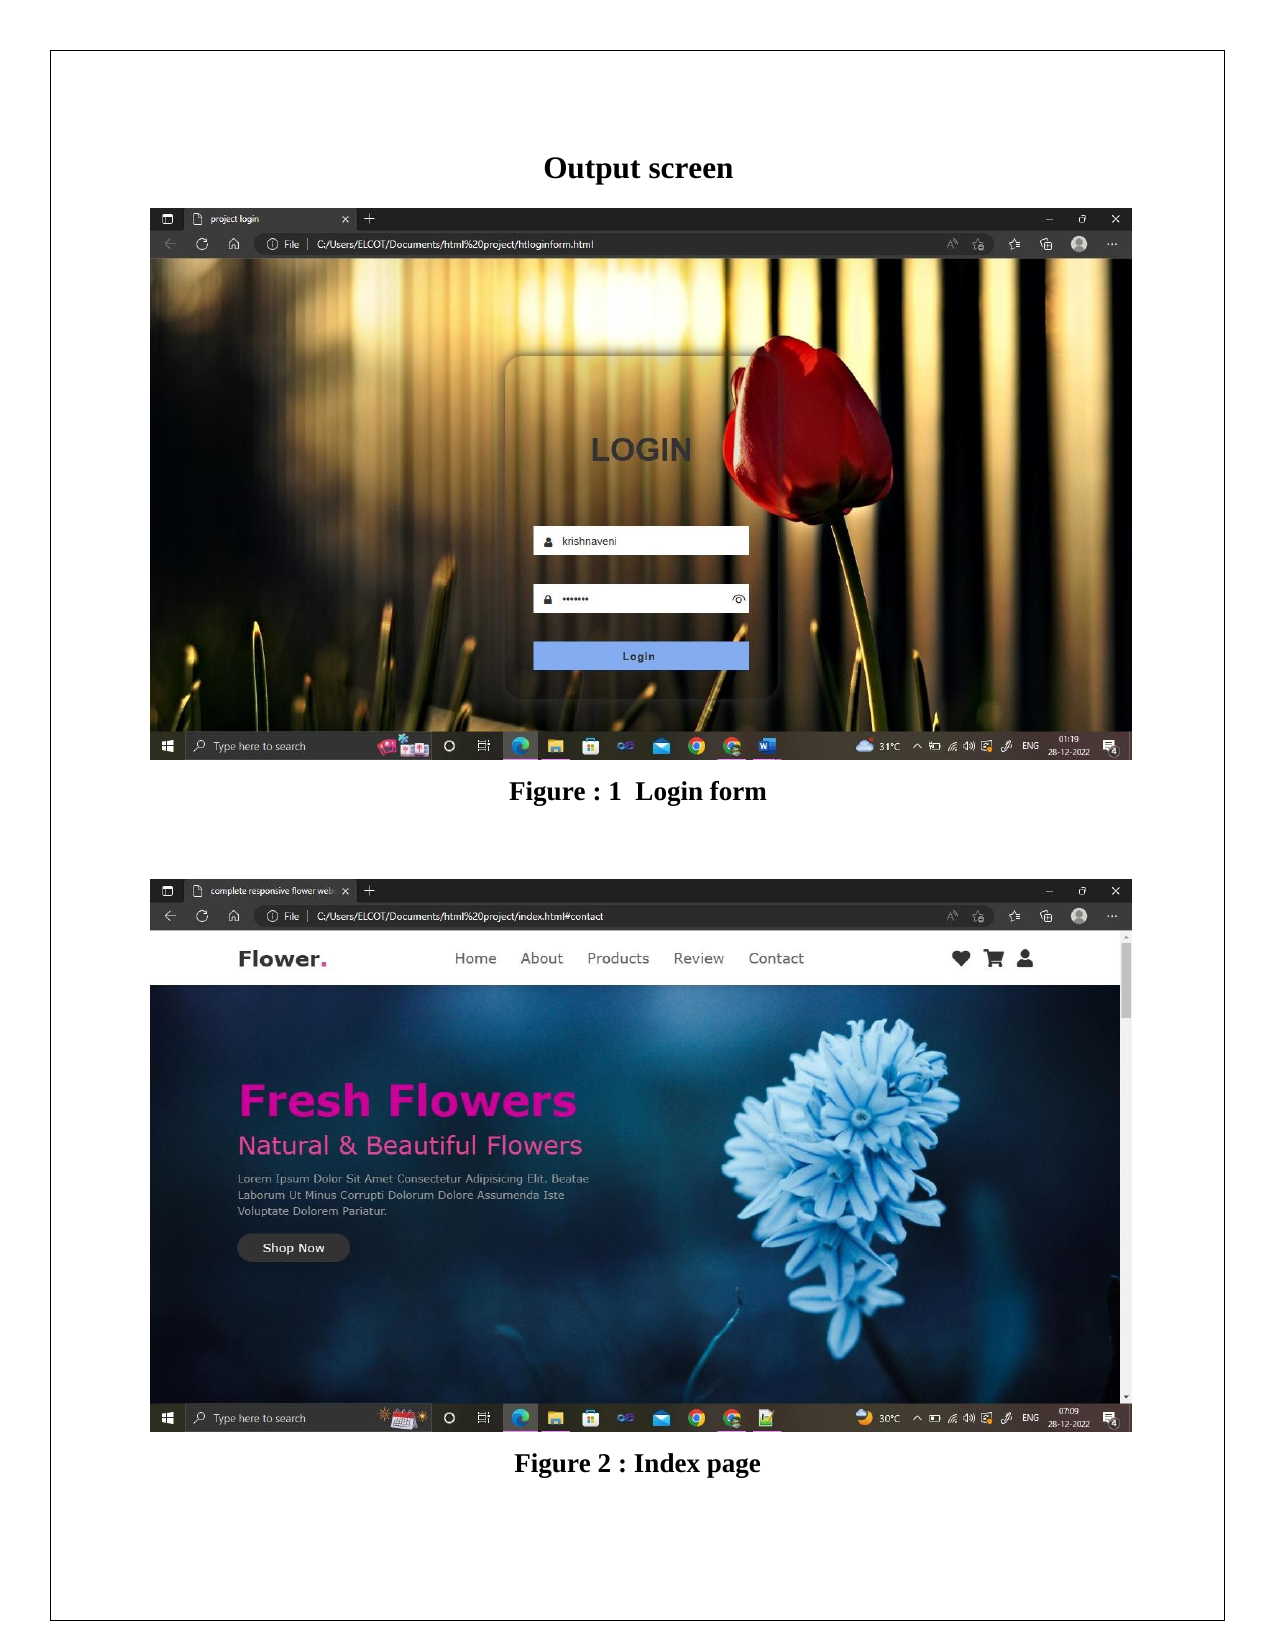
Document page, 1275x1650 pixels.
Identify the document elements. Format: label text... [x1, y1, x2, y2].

text Figure 2 : Index page [402, 1432, 873, 1478]
picture [150, 208, 1132, 760]
picture [150, 879, 1132, 1432]
subtitle Output screen [493, 150, 783, 186]
subtitle Figure : 1 Login form [402, 760, 873, 806]
